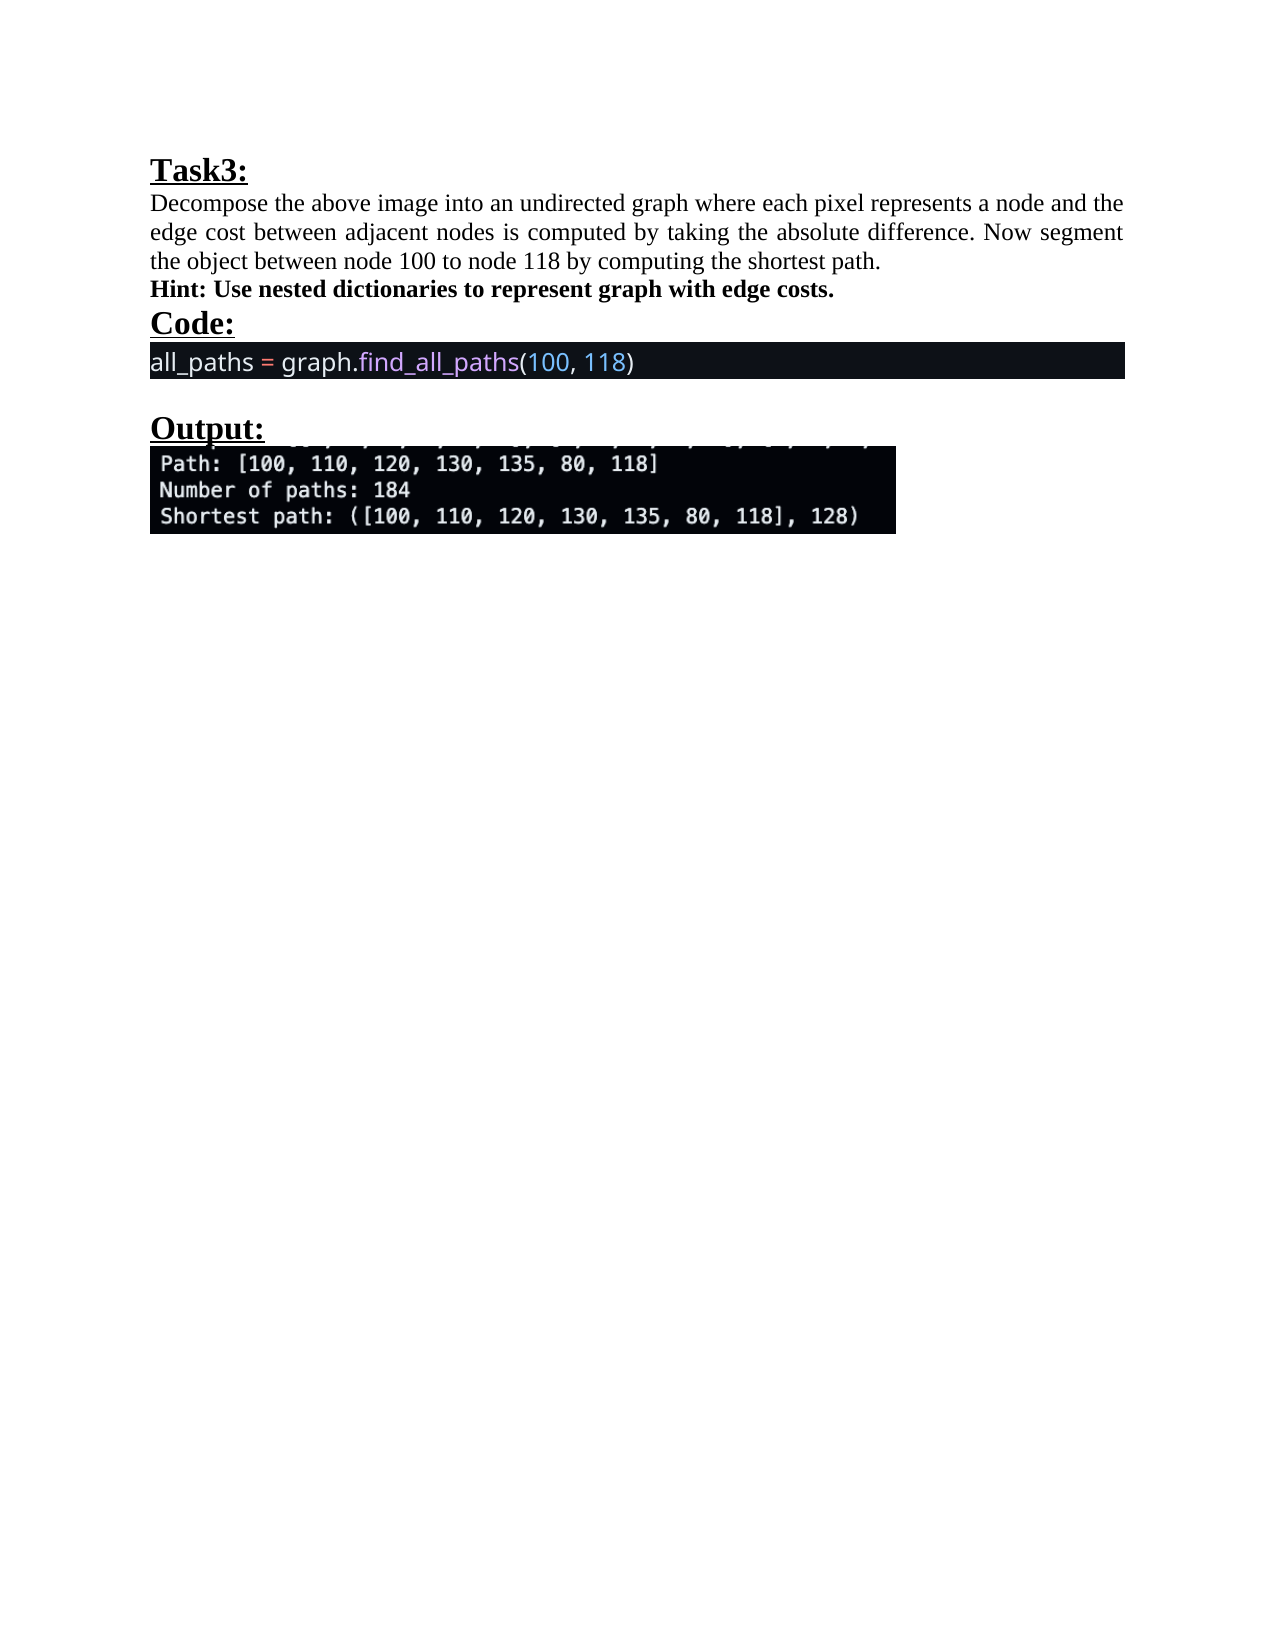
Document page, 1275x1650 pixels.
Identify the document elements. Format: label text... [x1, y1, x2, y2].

text Decompose the above image into an undirected graph where each pixel represents a node and the edge cost between adjacent nodes is computed by taking the absolute difference. Now segment the object between node 100 to node 118 by computing the shortest path. [150, 188, 1125, 274]
picture [150, 446, 896, 534]
text Task3: [150, 150, 1125, 188]
text Output: [150, 408, 1125, 446]
text Code: [150, 303, 1125, 342]
text Hint: Use nested dictionaries to represent graph with edge costs. [150, 274, 1125, 303]
text all_paths = graph.find_all_paths(100, 118) [150, 342, 1125, 379]
